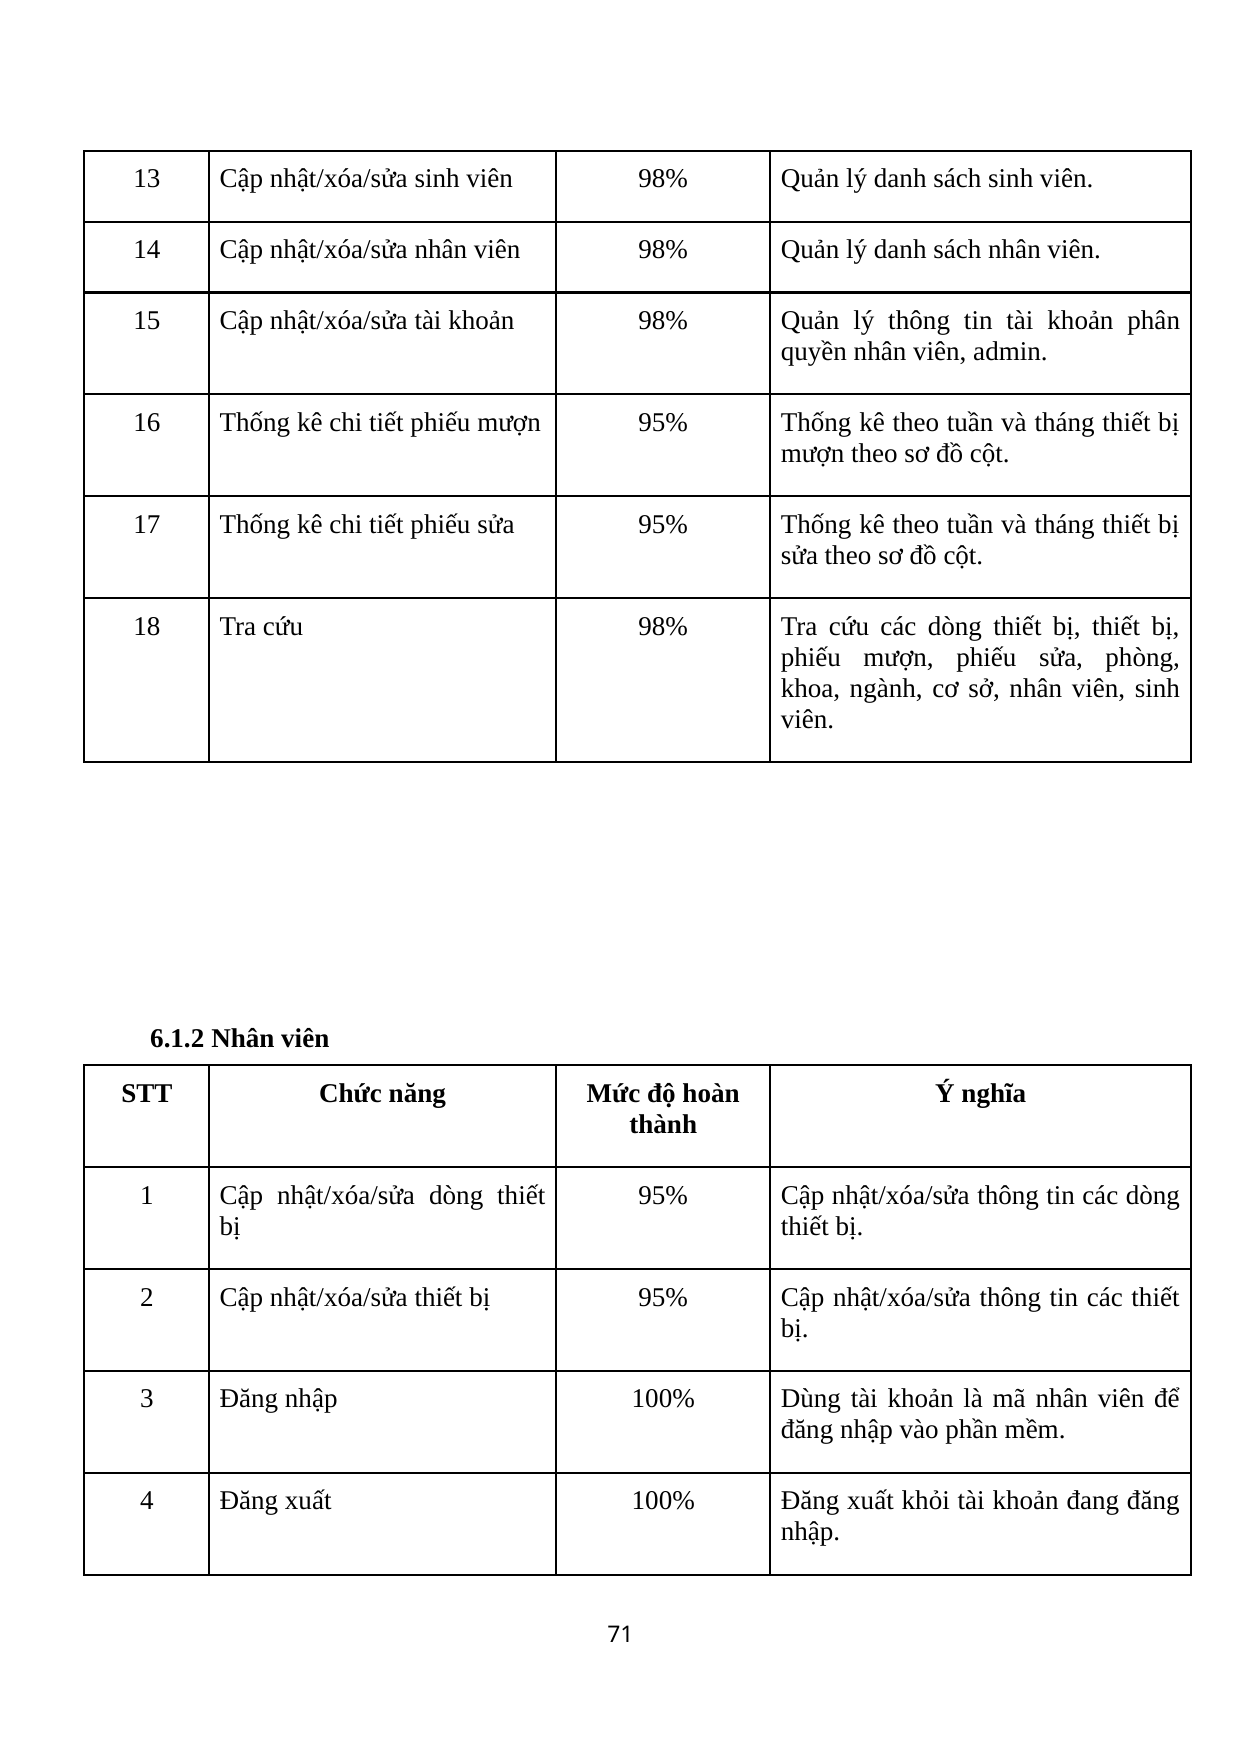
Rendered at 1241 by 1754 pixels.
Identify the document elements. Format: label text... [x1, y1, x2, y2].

table_cell 15 [85, 294, 208, 393]
subtitle 6.1.2 Nhân viên [150, 1022, 1090, 1054]
table_cell 95% [557, 1270, 769, 1370]
table_cell 100% [557, 1474, 769, 1574]
table_cell 2 [85, 1270, 208, 1370]
table_cell 14 [85, 223, 208, 291]
table_header STT [85, 1066, 208, 1166]
table_cell Cập nhật/xóa/sửa sinh viên [210, 152, 555, 221]
table_cell Đăng xuất [210, 1474, 555, 1574]
table_cell 100% [557, 1372, 769, 1472]
table_cell 98% [557, 294, 769, 393]
table_cell 95% [557, 497, 769, 597]
table_cell Cập nhật/xóa/sửa thiết bị [210, 1270, 555, 1370]
table_cell Thống kê chi tiết phiếu sửa [210, 497, 555, 597]
table_cell Thống kê theo tuần và tháng thiết bị mượn theo sơ đồ cột. [771, 395, 1190, 495]
table_cell Đăng xuất khỏi tài khoản đang đăng nhập. [771, 1474, 1190, 1574]
table_cell 95% [557, 395, 769, 495]
table_cell Quản lý danh sách sinh viên. [771, 152, 1190, 221]
table_cell Đăng nhập [210, 1372, 555, 1472]
table_cell 98% [557, 152, 769, 221]
table_cell Cập nhật/xóa/sửa thông tin các thiết bị. [771, 1270, 1190, 1370]
table_cell Thống kê theo tuần và tháng thiết bị sửa theo sơ đồ cột. [771, 497, 1190, 597]
table_header Mức độ hoàn thành [557, 1066, 769, 1166]
table_cell 17 [85, 497, 208, 597]
table_cell 1 [85, 1168, 208, 1268]
table_cell 95% [557, 1168, 769, 1268]
table_cell Tra cứu [210, 599, 555, 761]
table_cell 3 [85, 1372, 208, 1472]
table_cell 16 [85, 395, 208, 495]
table_cell 13 [85, 152, 208, 221]
table_cell 4 [85, 1474, 208, 1574]
table_header Ý nghĩa [771, 1066, 1190, 1166]
table_cell Cập nhật/xóa/sửa thông tin các dòng thiết bị. [771, 1168, 1190, 1268]
table_cell 18 [85, 599, 208, 761]
table_cell 98% [557, 599, 769, 761]
table_cell Thống kê chi tiết phiếu mượn [210, 395, 555, 495]
table_cell Cập nhật/xóa/sửa tài khoản [210, 294, 555, 393]
table_cell Dùng tài khoản là mã nhân viên để đăng nhập vào phần mềm. [771, 1372, 1190, 1472]
table_cell Cập nhật/xóa/sửa dòng thiết bị [210, 1168, 555, 1268]
table_cell Quản lý thông tin tài khoản phân quyền nhân viên, admin. [771, 294, 1190, 393]
table_cell Tra cứu các dòng thiết bị, thiết bị, phiếu mượn, phiếu sửa, phòng, khoa, ngành, cơ sở, nhân viên, sinh viên. [771, 599, 1190, 761]
table_cell Cập nhật/xóa/sửa nhân viên [210, 223, 555, 291]
table_header Chức năng [210, 1066, 555, 1166]
table_cell Quản lý danh sách nhân viên. [771, 223, 1190, 291]
table_cell 98% [557, 223, 769, 291]
